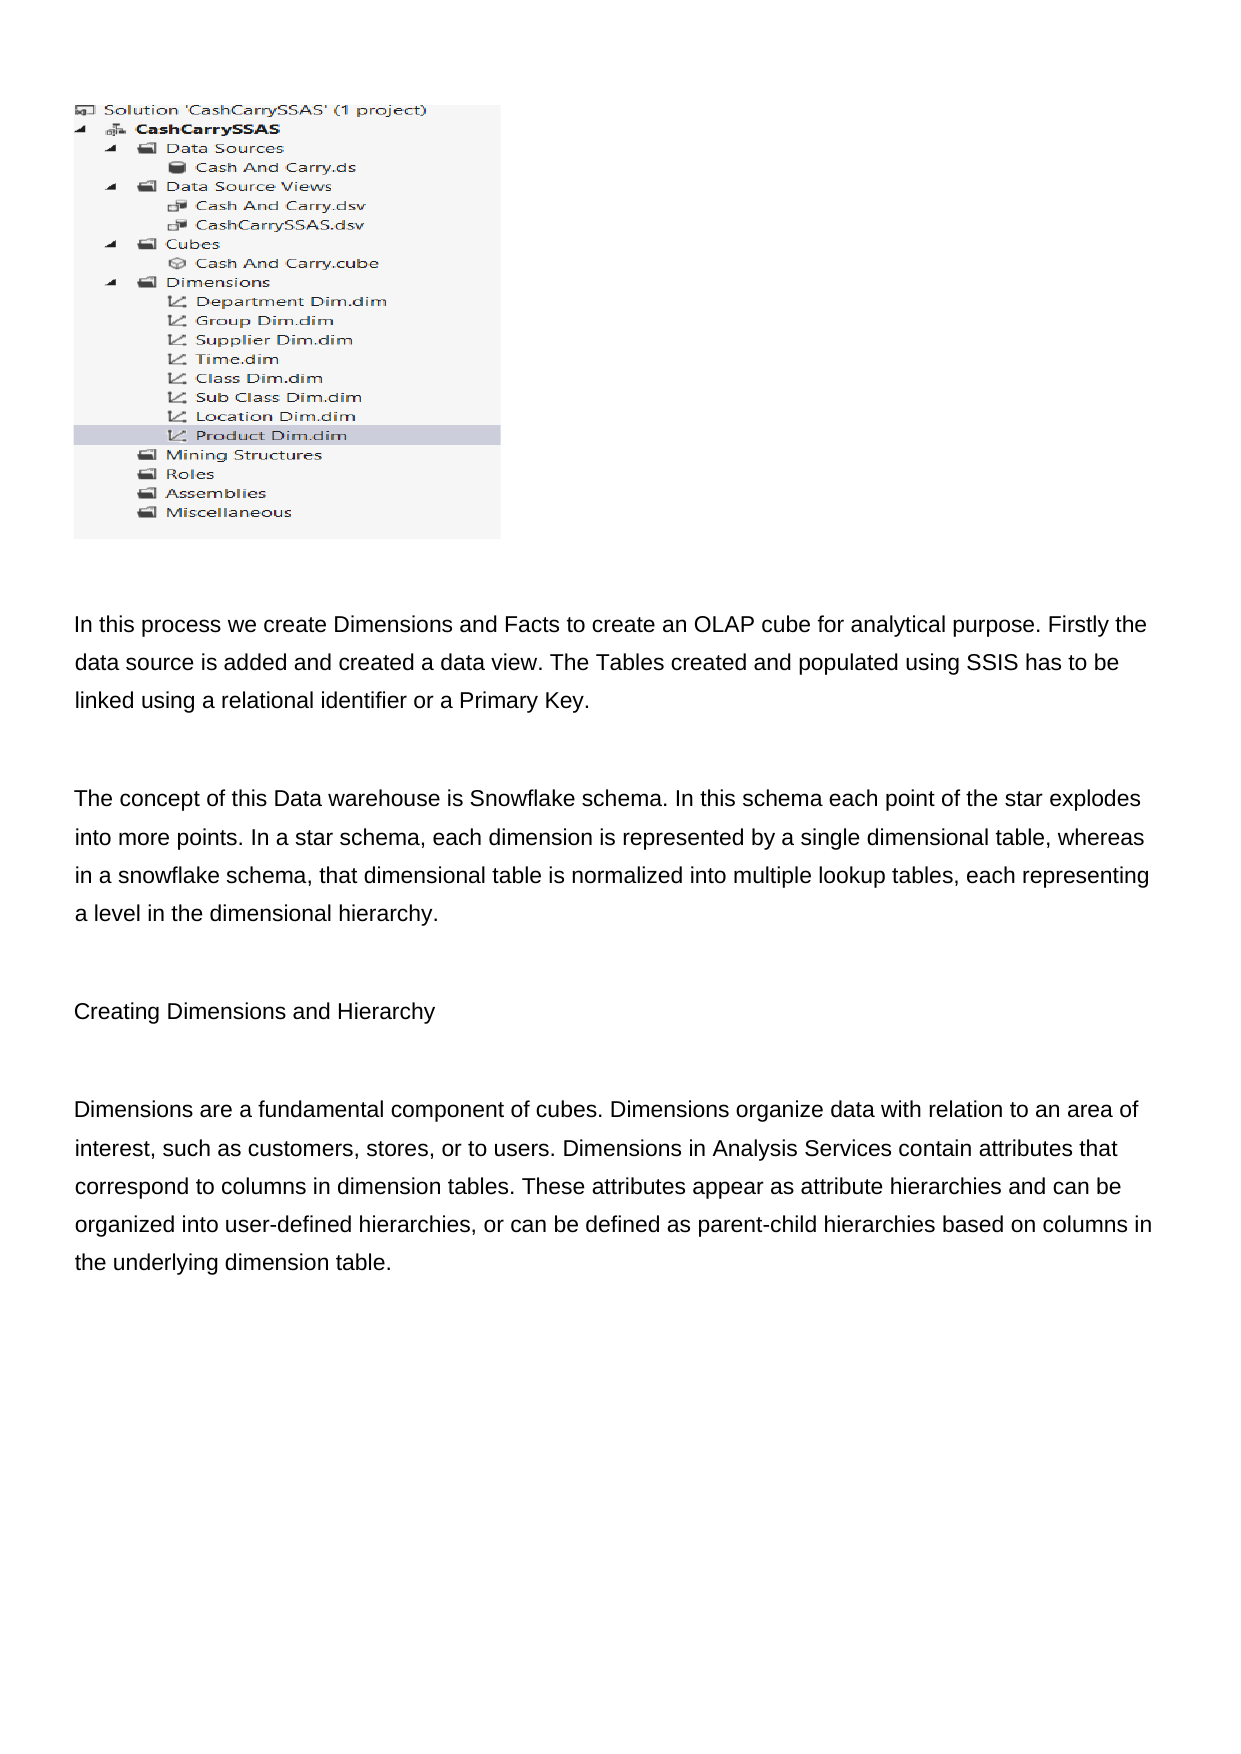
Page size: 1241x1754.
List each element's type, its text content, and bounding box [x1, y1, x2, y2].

text Creating Dimensions and Hierarchy [73, 998, 1164, 1024]
text In this process we create Dimensions and Facts to create an OLAP cube for analytical purpose. Firstly the data source is added and created a data view. The Tables created and populated using SSIS has to be linked using a relational identifier or a Primary Key. [73, 611, 1164, 713]
picture [73, 105, 501, 539]
text The concept of this Data warehouse is Snowflake schema. In this schema each point of the star explodes into more points. In a star schema, each dimension is represented by a single dimensional table, whereas in a snowflake schema, that dimensional table is normalized into multiple lookup tables, each representing a level in the dimensional hierarchy. [73, 785, 1164, 926]
text Dimensions are a fundamental component of cubes. Dimensions organize data with relation to an area of interest, such as customers, stores, or to users. Dimensions in Analysis Services contain attributes that correspond to columns in dimension tables. These attributes appear as attribute hierarchies and can be organized into user-defined hierarchies, or can be defined as parent-child hierarchies based on columns in the underlying dimension table. [73, 1096, 1164, 1275]
